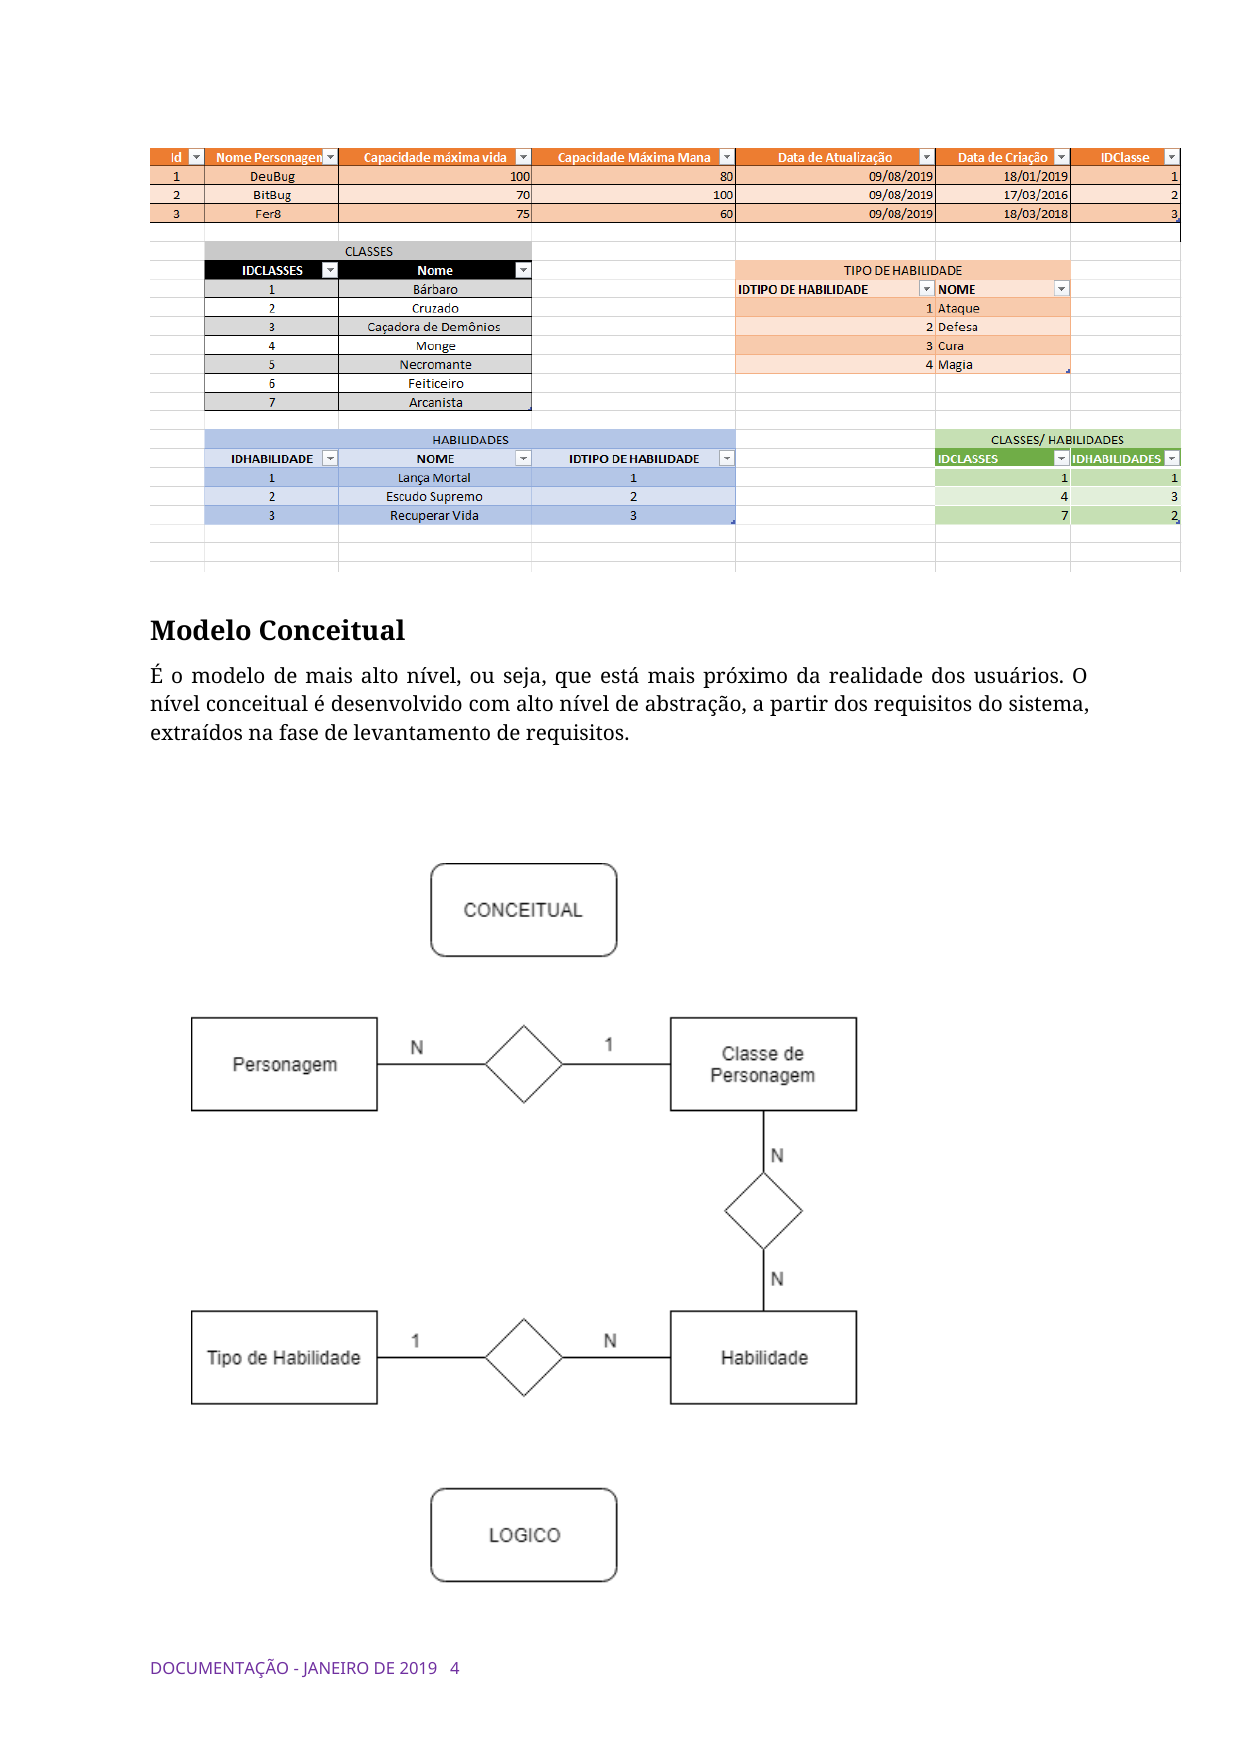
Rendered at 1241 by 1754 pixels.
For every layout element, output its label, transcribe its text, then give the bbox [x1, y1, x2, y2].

picture [150, 148, 1182, 572]
picture [191, 863, 911, 1605]
text Modelo Conceitual [150, 612, 1090, 649]
text É o modelo de mais alto nível, ou seja, que está mais próximo da realidade dos usuários. O nível conceitual é desenvolvido com alto nível de abstração, a partir dos requisitos do sistema, extraídos na fase de levantamento de requisitos. [150, 661, 1090, 746]
